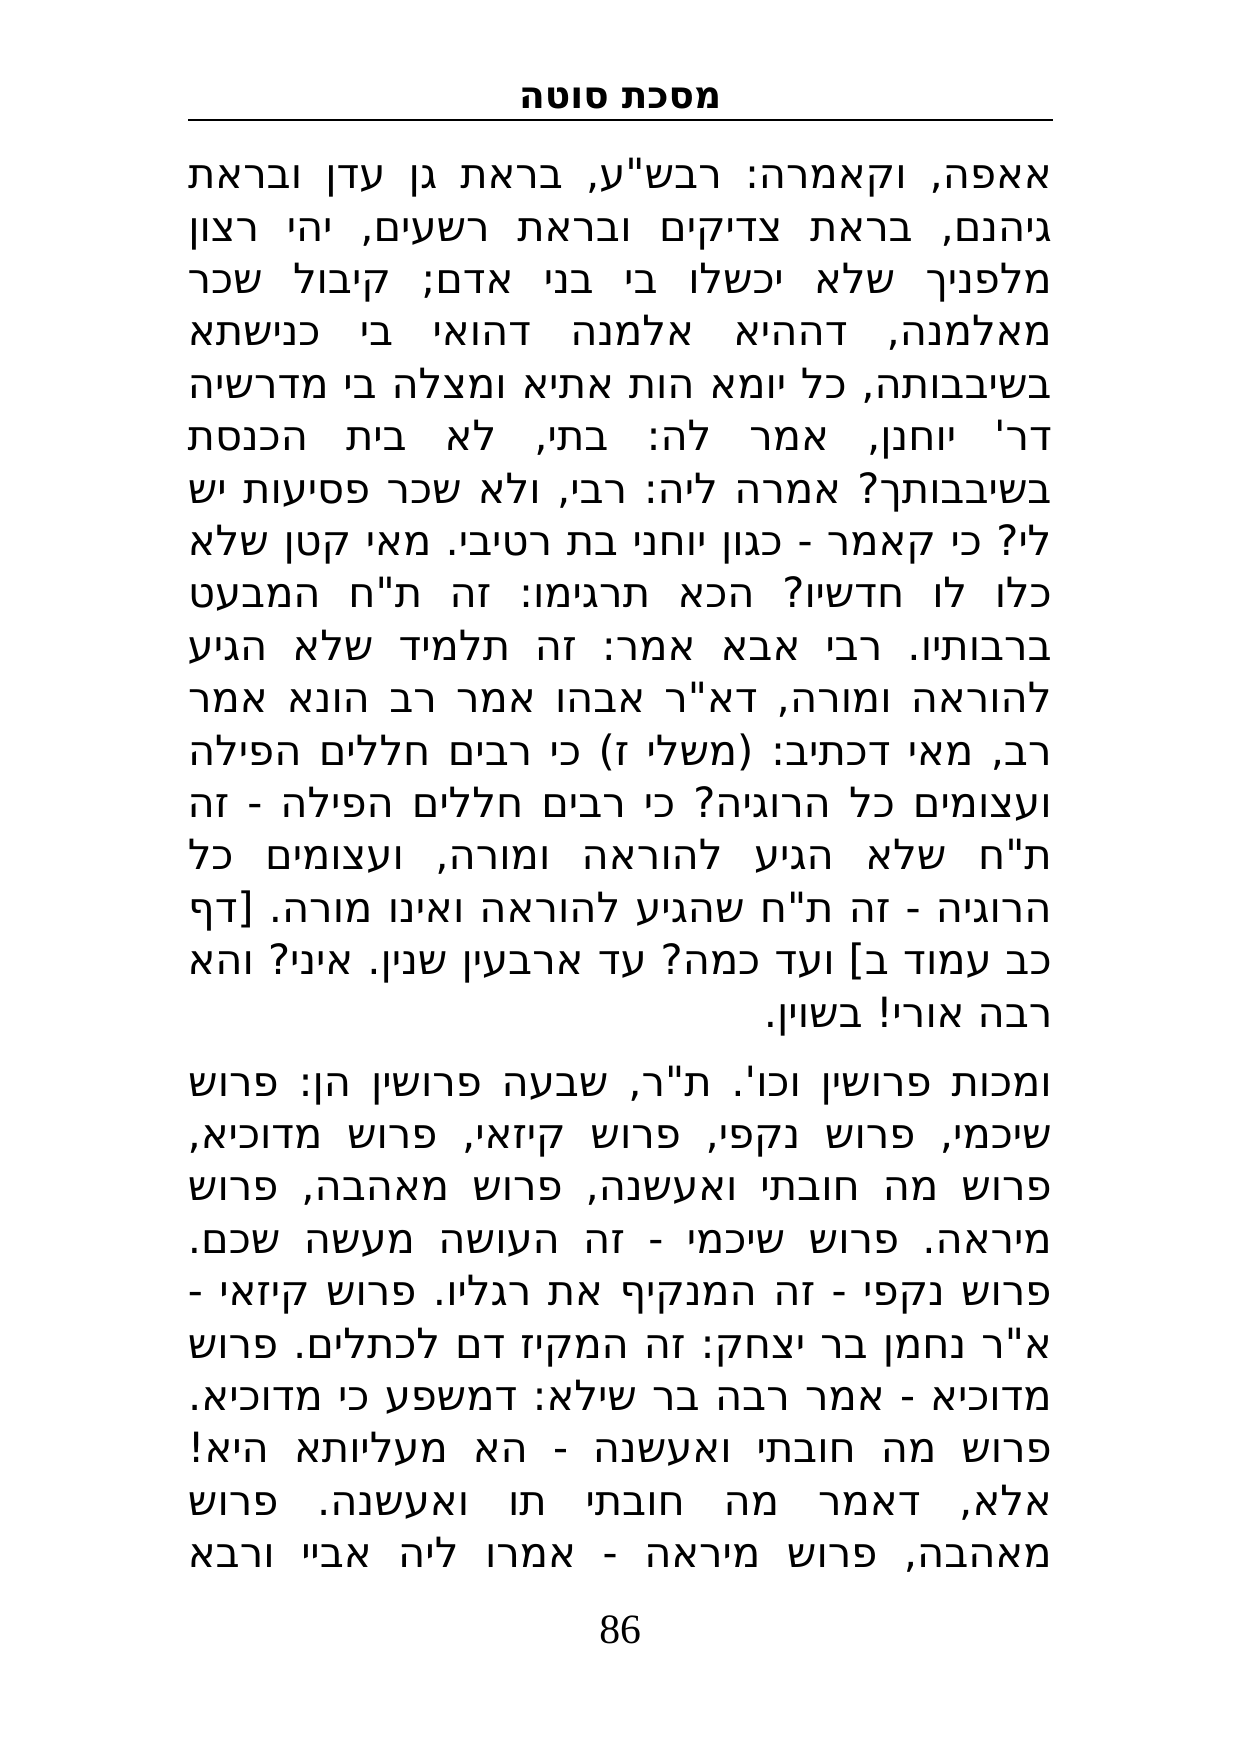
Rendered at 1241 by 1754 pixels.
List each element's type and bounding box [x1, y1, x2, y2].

text [187, 1057, 1053, 1577]
text [187, 150, 1053, 1037]
